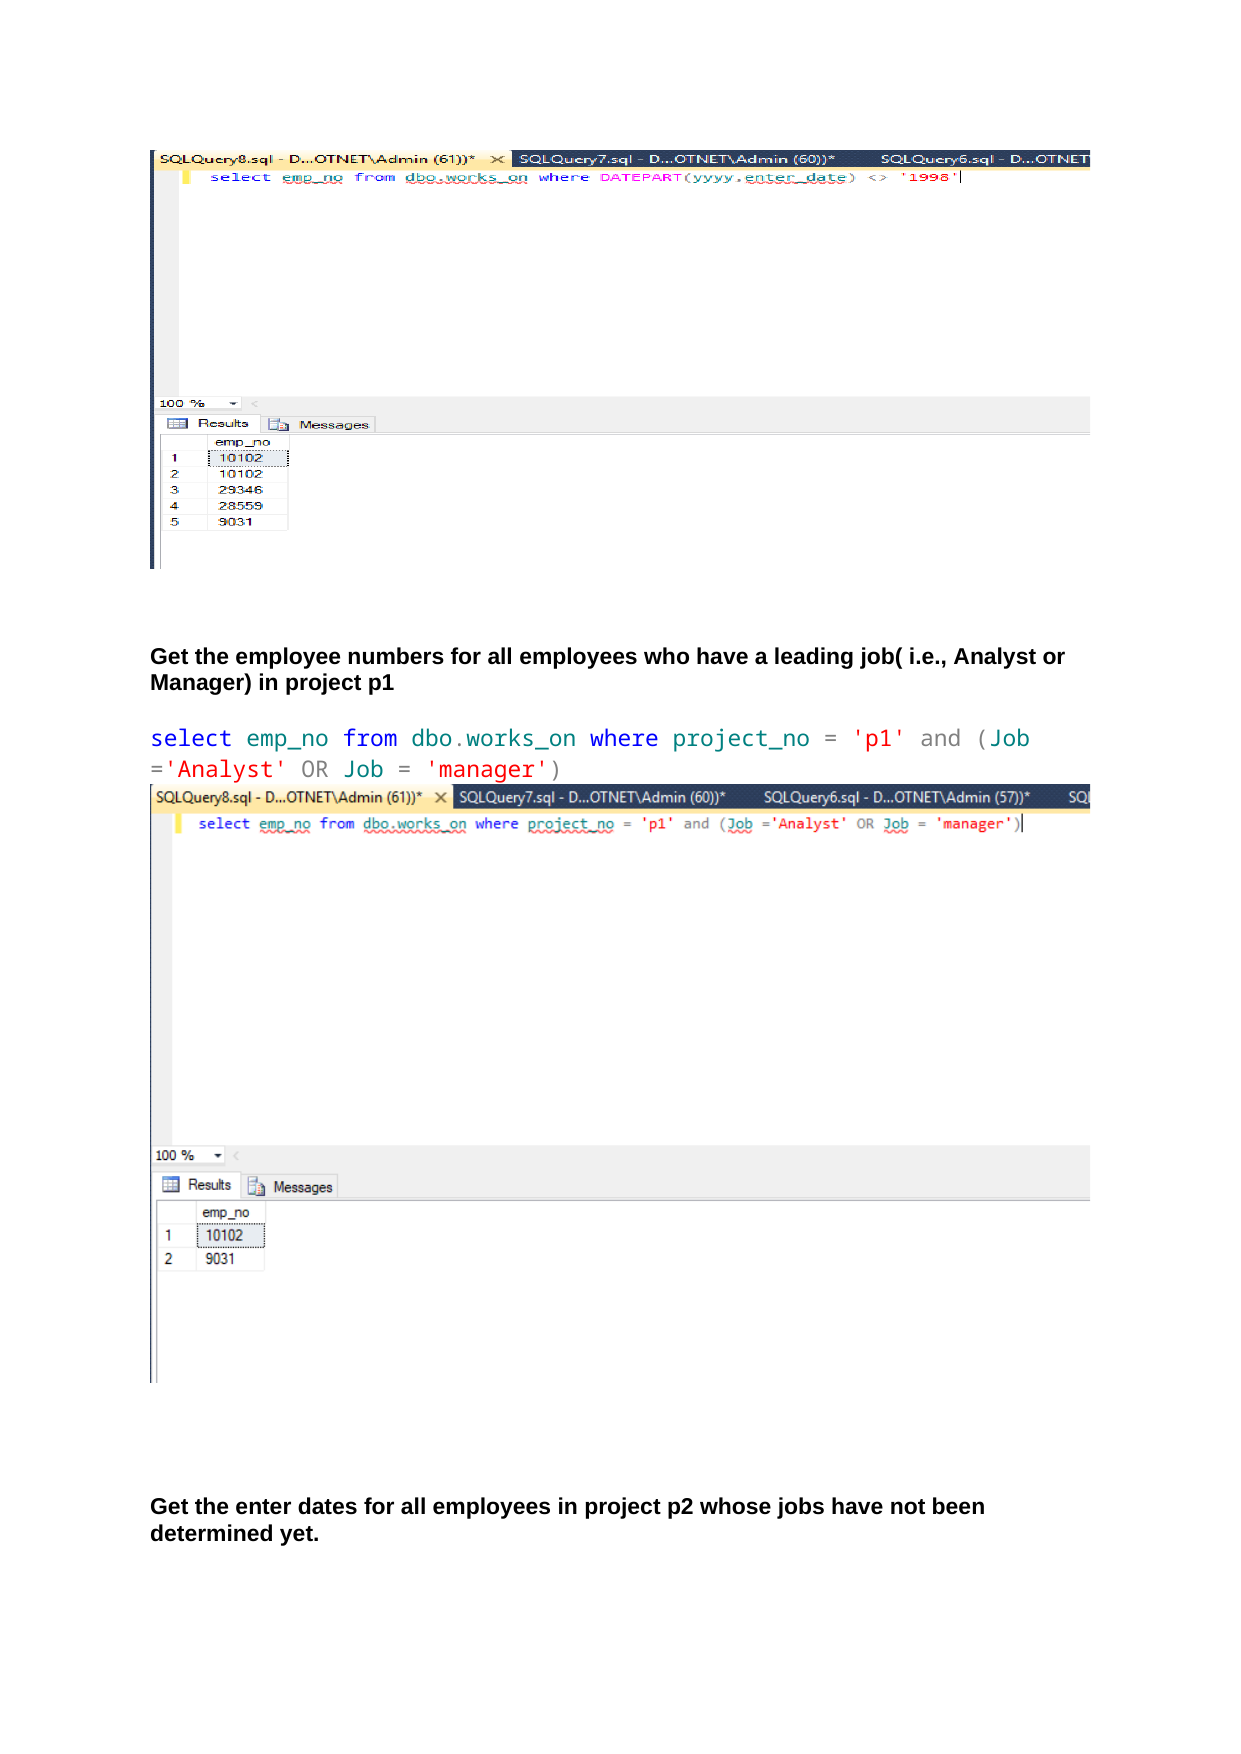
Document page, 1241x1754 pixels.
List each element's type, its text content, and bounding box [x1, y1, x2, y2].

picture [150, 784, 1091, 1383]
picture [150, 150, 1091, 569]
text Get the enter dates for all employees in project p2 whose jobs have not been determined yet. [150, 1493, 1090, 1546]
text select emp_no from dbo.works_on where project_no = 'p1' and (Job ='Analyst' OR Job = 'manager') [150, 722, 1090, 784]
text Get the employee numbers for all employees who have a leading job( i.e., Analyst or Manager) in project p1 [150, 643, 1090, 695]
